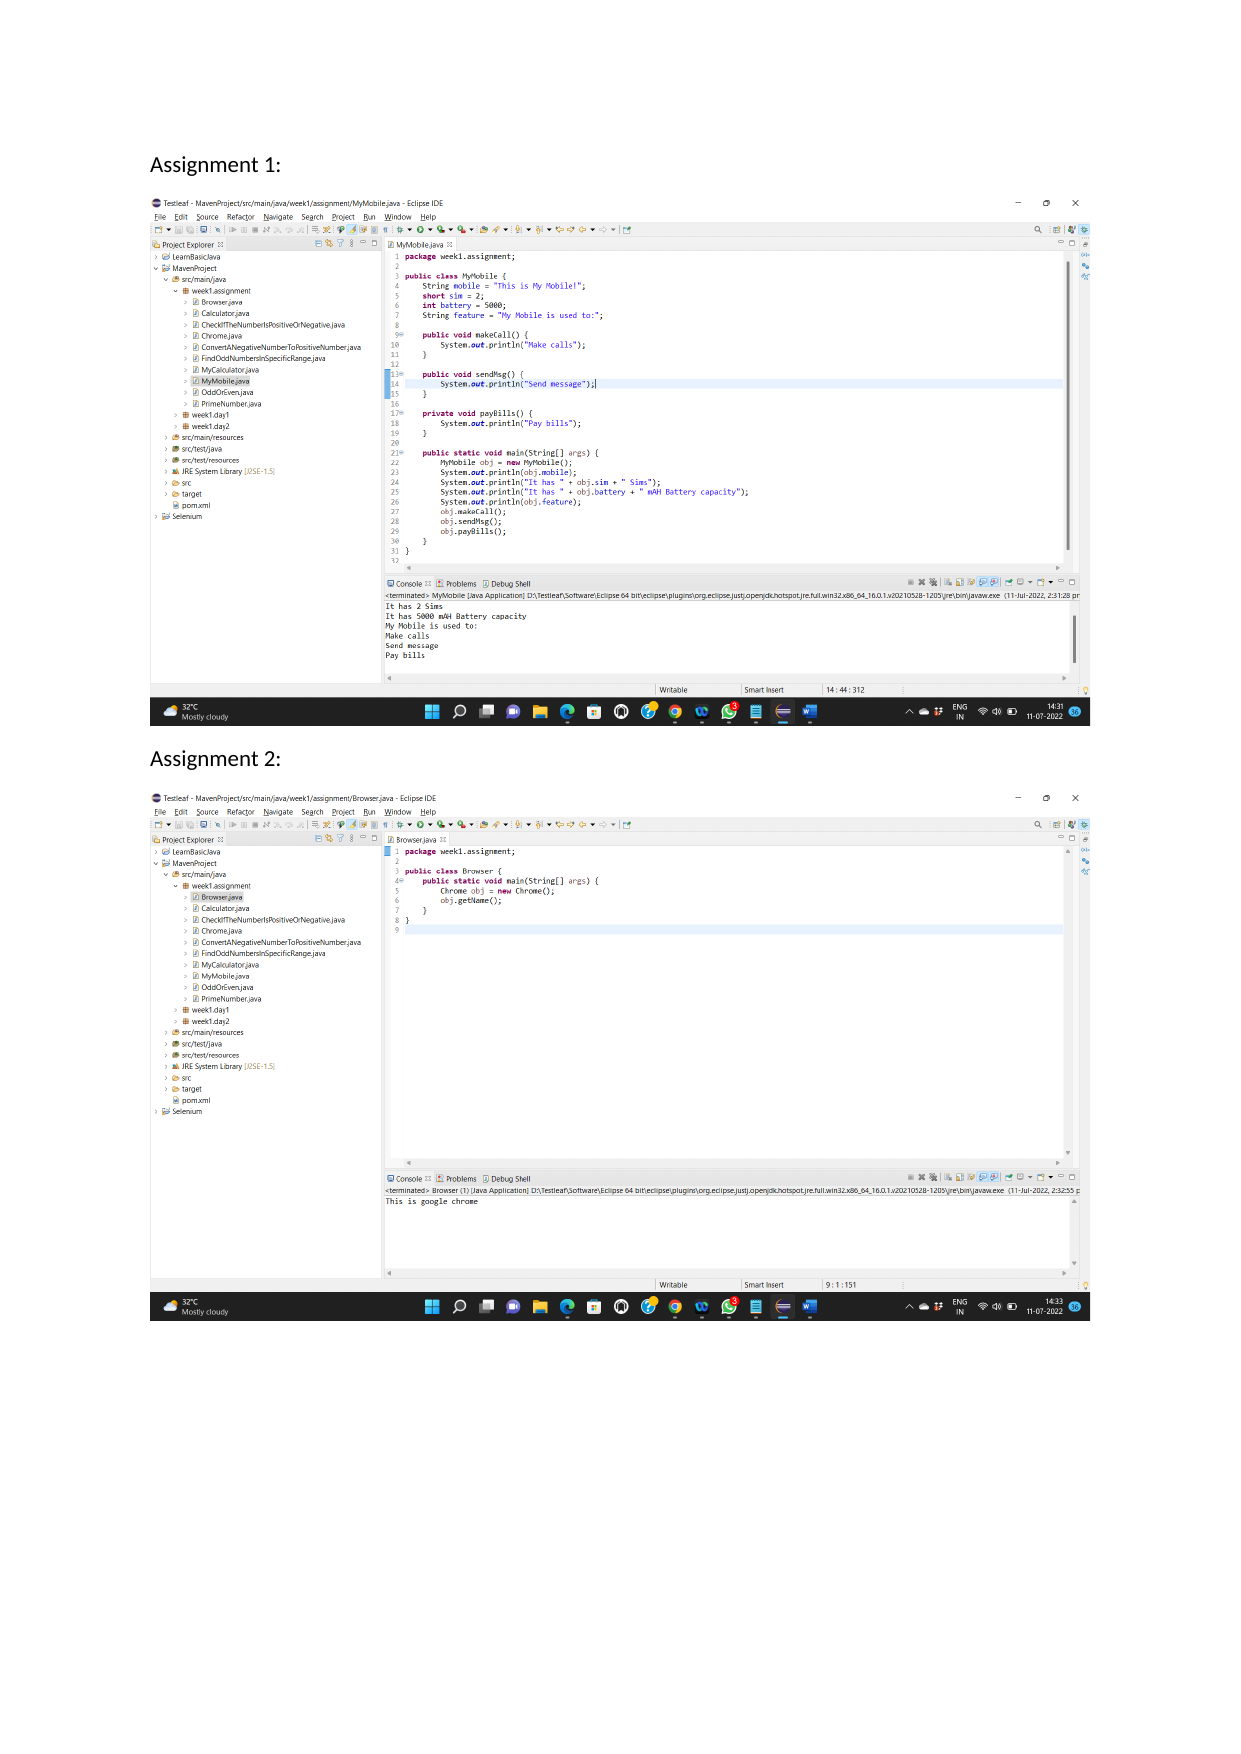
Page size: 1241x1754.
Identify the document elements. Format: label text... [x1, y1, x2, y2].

text Assignment 2: [150, 744, 1090, 773]
text Assignment 1: [150, 150, 1090, 178]
picture [150, 196, 1091, 726]
picture [150, 791, 1091, 1321]
